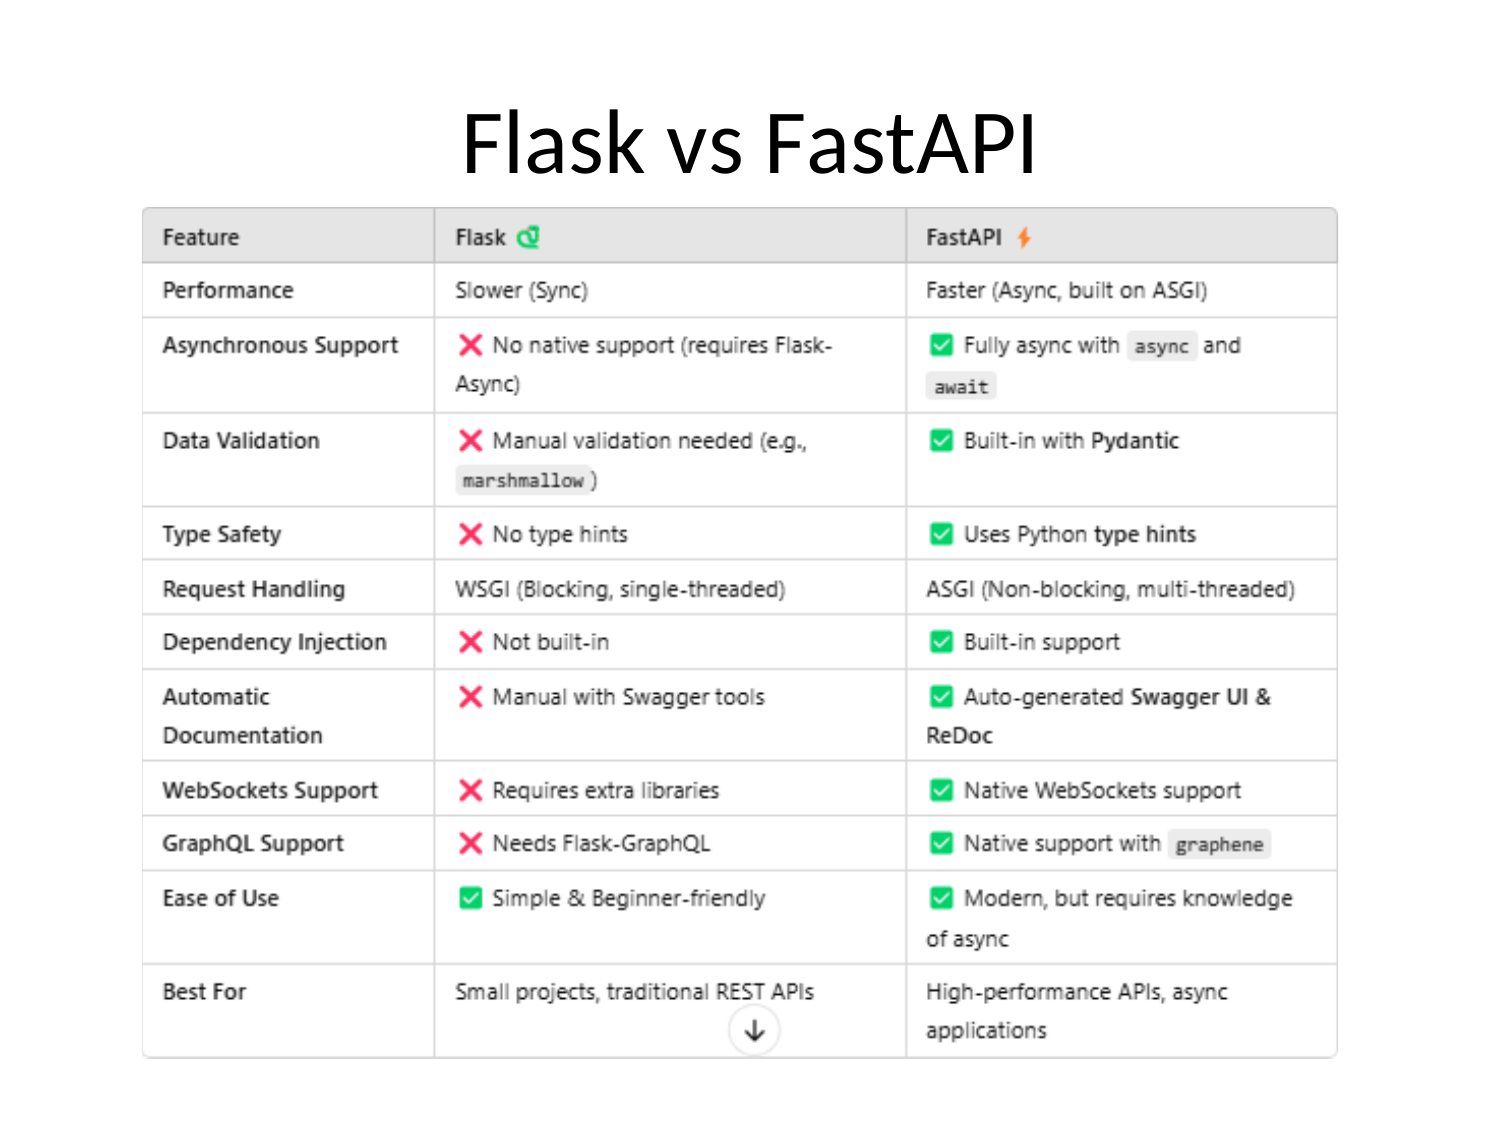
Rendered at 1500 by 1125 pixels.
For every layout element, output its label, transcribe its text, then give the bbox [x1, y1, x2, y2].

subtitle Flask vs FastAPI [141, 92, 1359, 194]
picture [142, 207, 1339, 1059]
